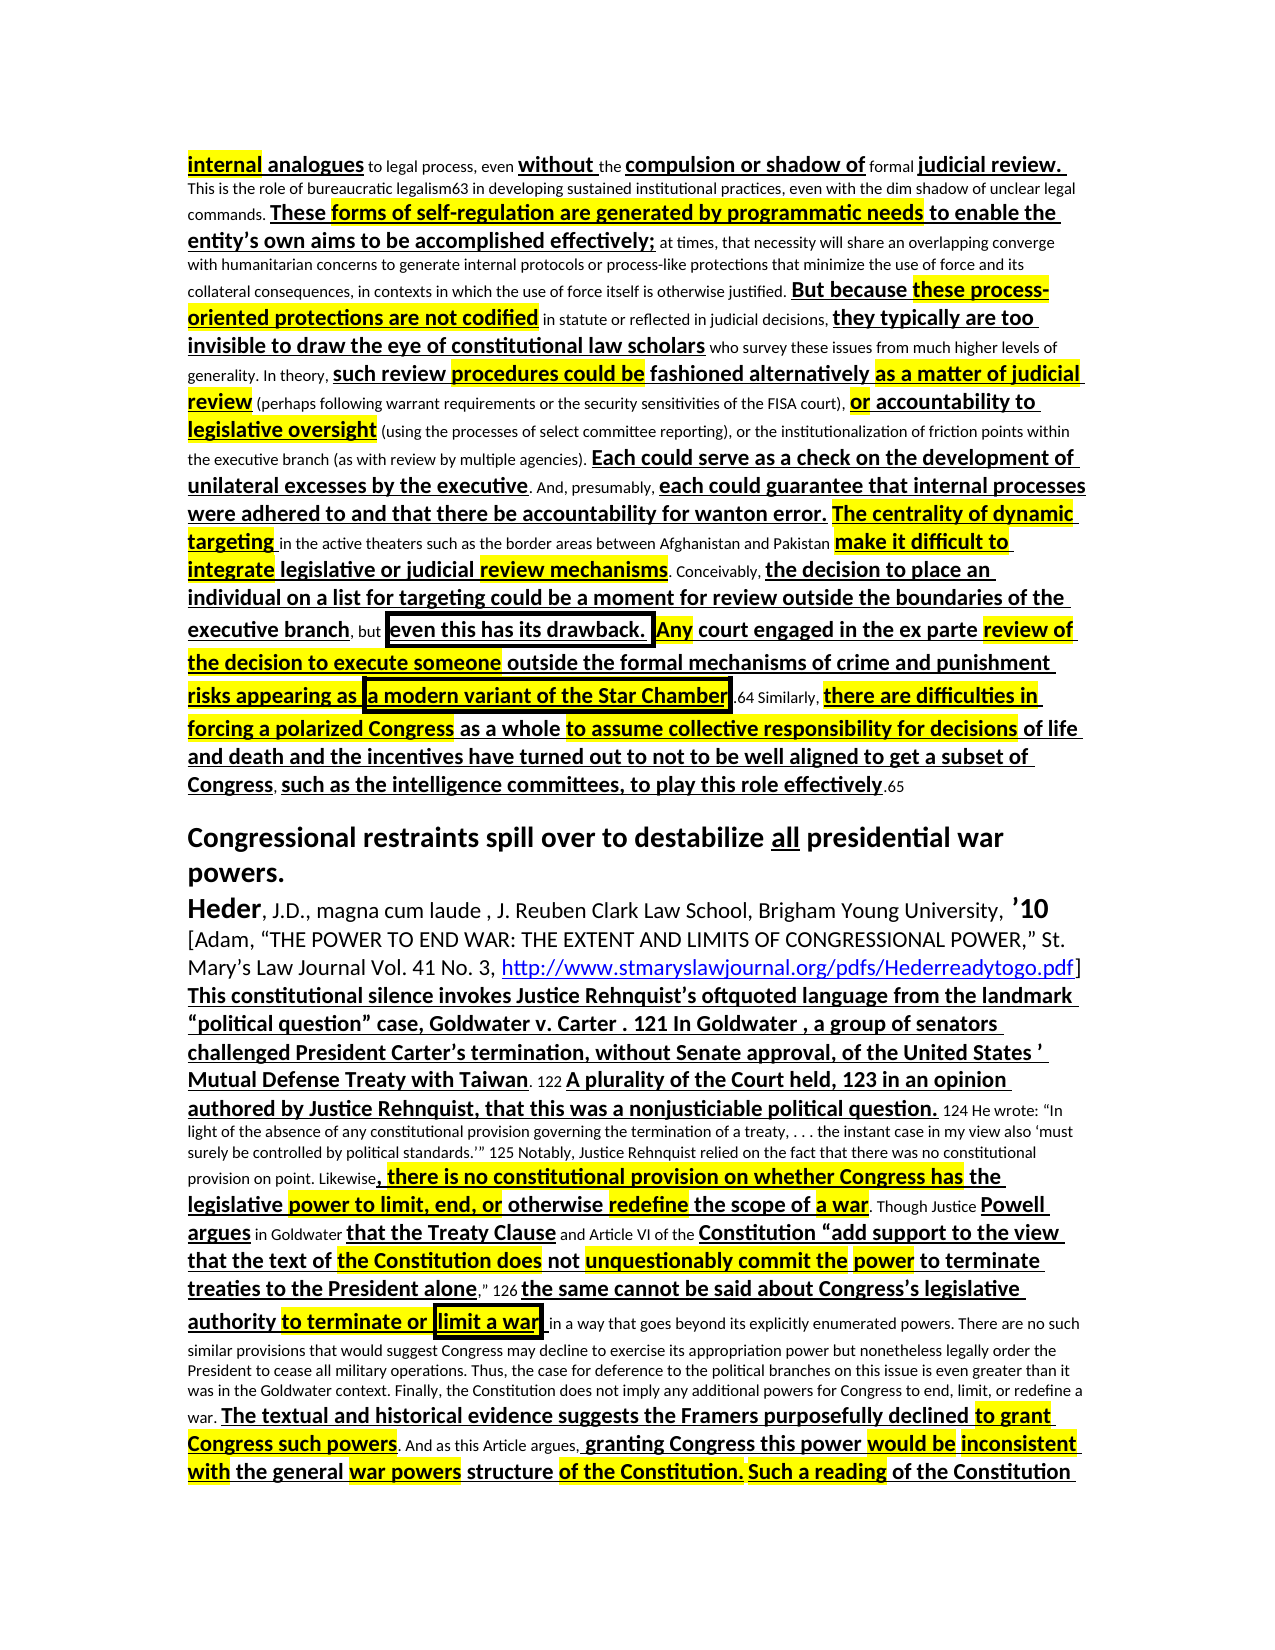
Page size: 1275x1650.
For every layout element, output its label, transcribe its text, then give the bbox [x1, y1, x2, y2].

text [187, 982, 1087, 1485]
text [Adam, “THE POWER TO END WAR: THE EXTENT AND LIMITS OF CONGRESSIONAL POWER,” St. Mary’s Law Journal Vol. 41 No. 3, http://www.stmaryslawjournal.org/pdfs/Hederreadytogo.pdf] [187, 926, 1087, 982]
subtitle Congressional restraints spill over to destabilize all presidential war powers. [187, 819, 1087, 890]
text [187, 150, 1087, 798]
text Heder, J.D., magna cum laude , J. Reuben Clark Law School, Brigham Young University, ’10 [187, 890, 1087, 926]
